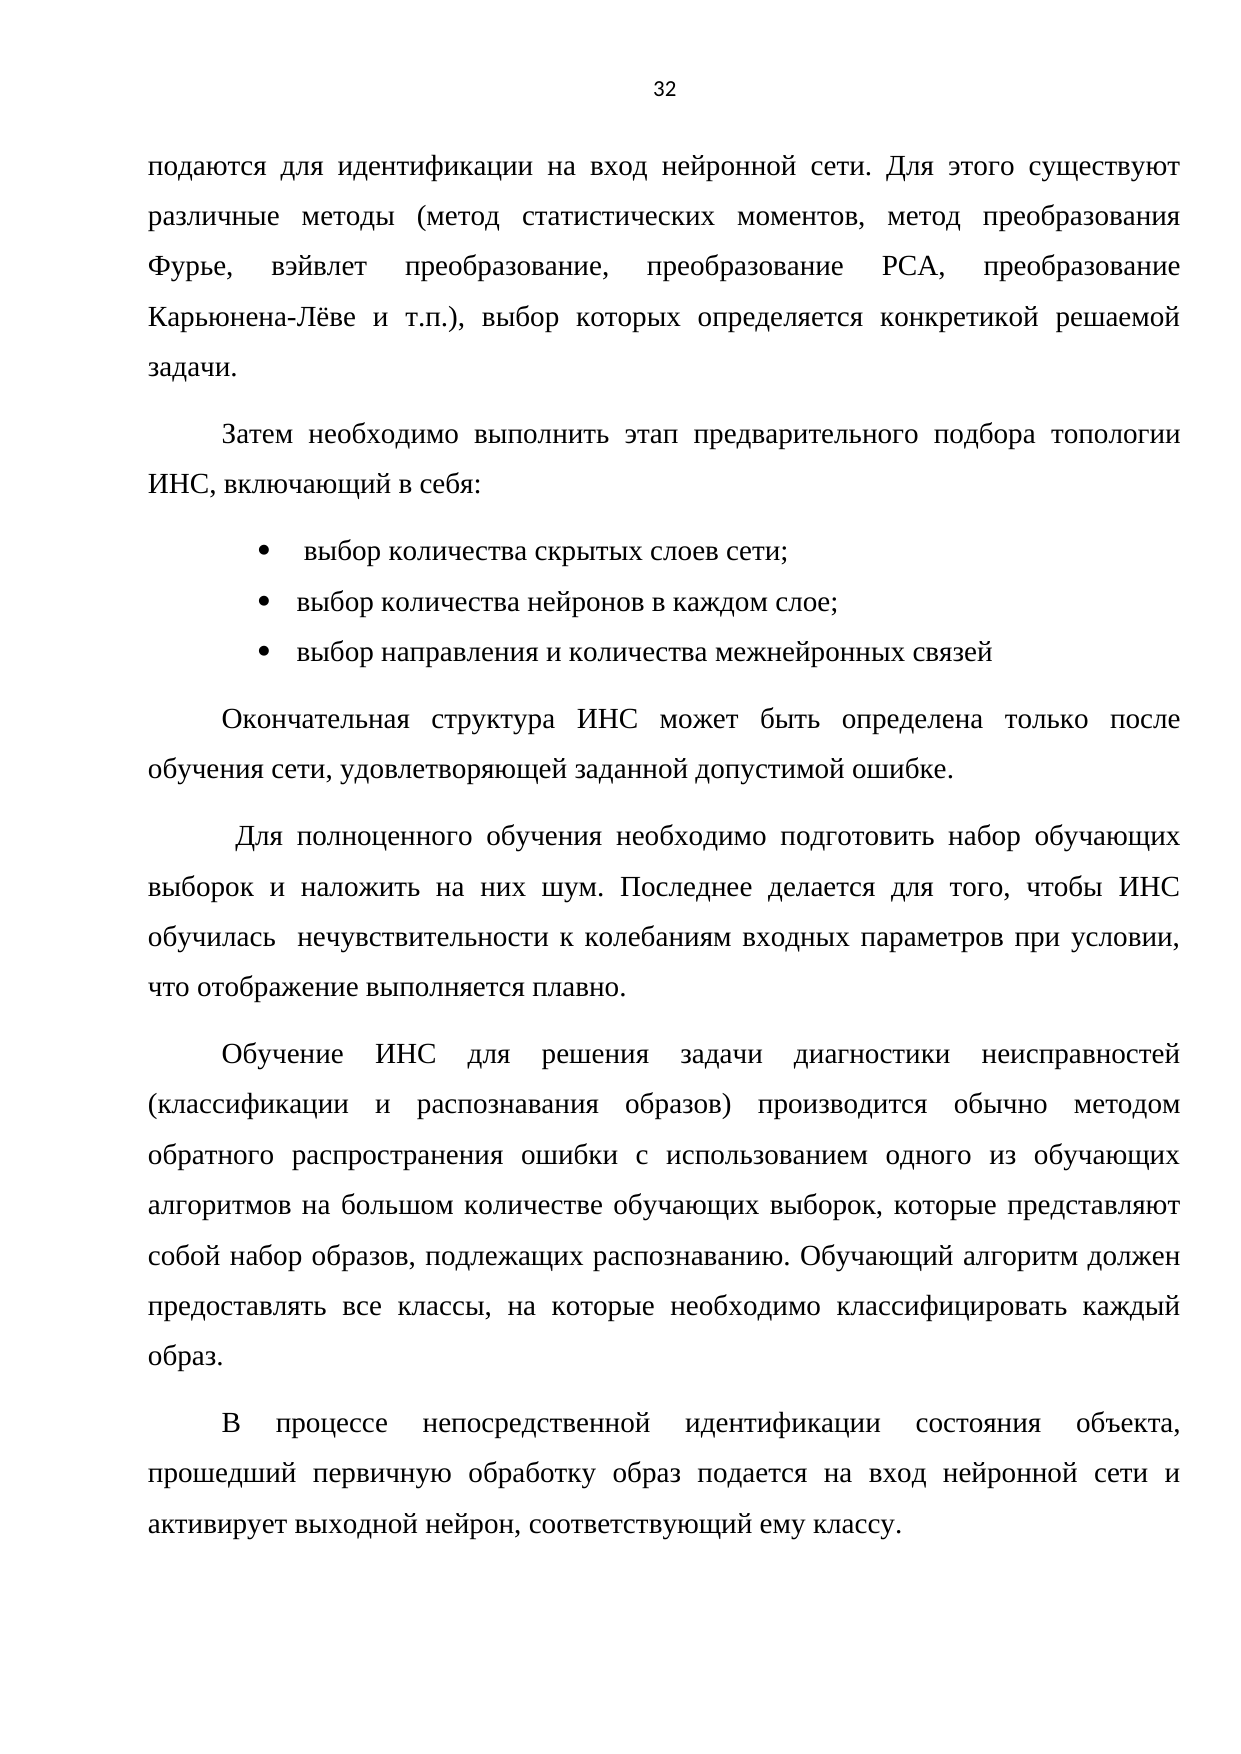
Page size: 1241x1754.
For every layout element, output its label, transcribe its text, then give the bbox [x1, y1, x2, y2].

text Обучение ИНС для решения задачи диагностики неисправностей (классификации и распознавания образов) производится обычно методом обратного распространения ошибки с использованием одного из обучающих алгоритмов на большом количестве обучающих выборок, которые представляют собой набор образов, подлежащих распознаванию. Обучающий алгоритм должен предоставлять все классы, на которые необходимо классифицировать каждый образ. [148, 1036, 1181, 1372]
list выбор количества скрытых слоев сети; [259, 533, 1181, 567]
text Для полноценного обучения необходимо подготовить набор обучающих выборок и наложить на них шум. Последнее делается для того, чтобы ИНС обучилась нечувствительности к колебаниям входных параметров при условии, что отображение выполняется плавно. [148, 818, 1181, 1003]
text Окончательная структура ИНС может быть определена только после обучения сети, удовлетворяющей заданной допустимой ошибке. [148, 701, 1181, 785]
text Затем необходимо выполнить этап предварительного подбора топологии ИНС, включающий в себя: [148, 416, 1181, 500]
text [148, 148, 1181, 382]
list выбор направления и количества межнейронных связей [259, 634, 1181, 668]
text В процессе непосредственной идентификации состояния объекта, прошедший первичную обработку образ подается на вход нейронной сети и активирует выходной нейрон, соответствующий ему классу. [148, 1405, 1181, 1539]
list выбор количества нейронов в каждом слое; [259, 584, 1181, 617]
